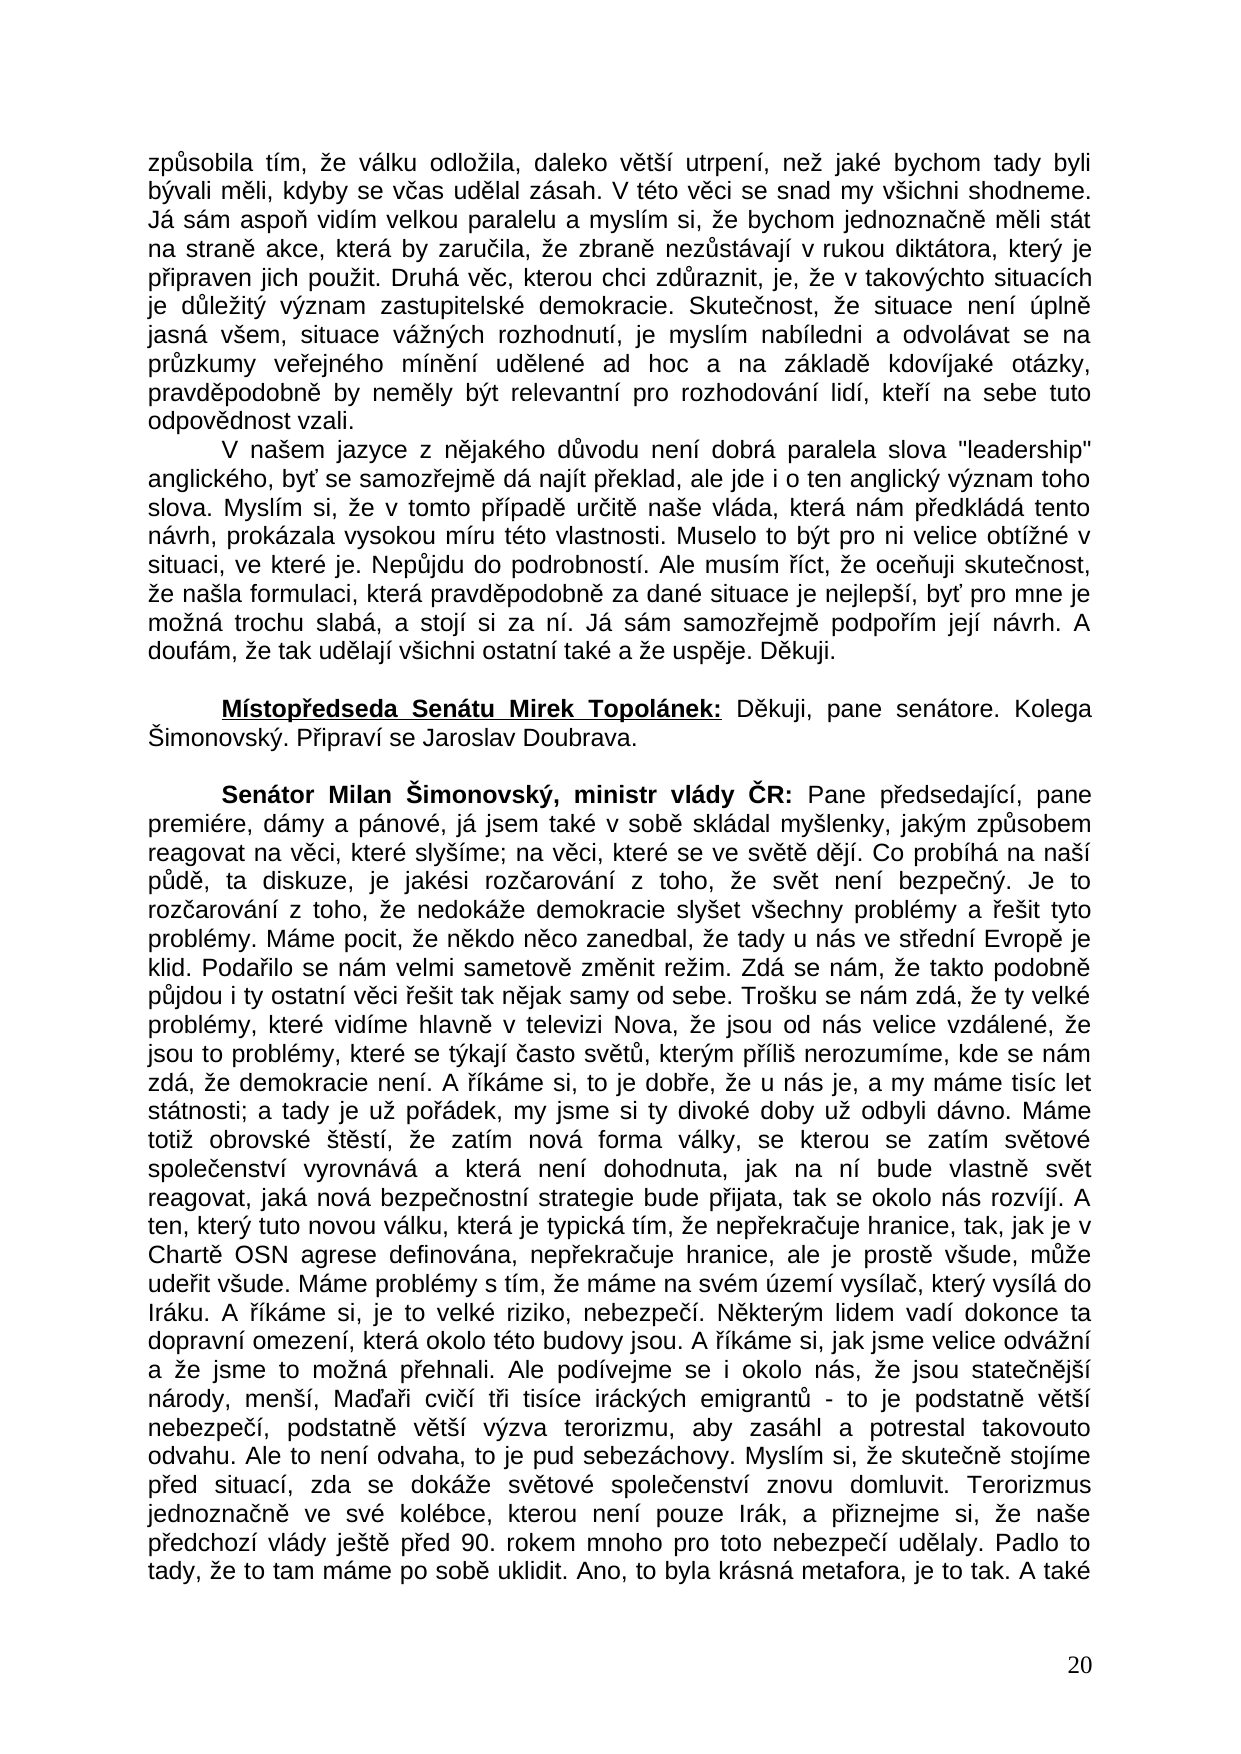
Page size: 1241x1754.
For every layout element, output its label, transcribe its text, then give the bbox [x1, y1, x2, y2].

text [148, 148, 1093, 435]
text V našem jazyce z nějakého důvodu není dobrá paralela slova "leadership" anglického, byť se samozřejmě dá najít překlad, ale jde i o ten anglický význam toho slova. Myslím si, že v tomto případě určitě naše vláda, která nám předkládá tento návrh, prokázala vysokou míru této vlastnosti. Muselo to být pro ni velice obtížné v situaci, ve které je. Nepůjdu do podrobností. Ale musím říct, že oceňuji skutečnost, že našla formulaci, která pravděpodobně za dané situace je nejlepší, byť pro mne je možná trochu slabá, a stojí si za ní. Já sám samozřejmě podpořím její návrh. A doufám, že tak udělají všichni ostatní také a že uspěje. Děkuji. [148, 435, 1093, 665]
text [148, 780, 1093, 1585]
text Místopředseda Senátu Mirek Topolánek: Děkuji, pane senátore. Kolega Šimonovský. Připraví se Jaroslav Doubrava. [148, 694, 1093, 751]
